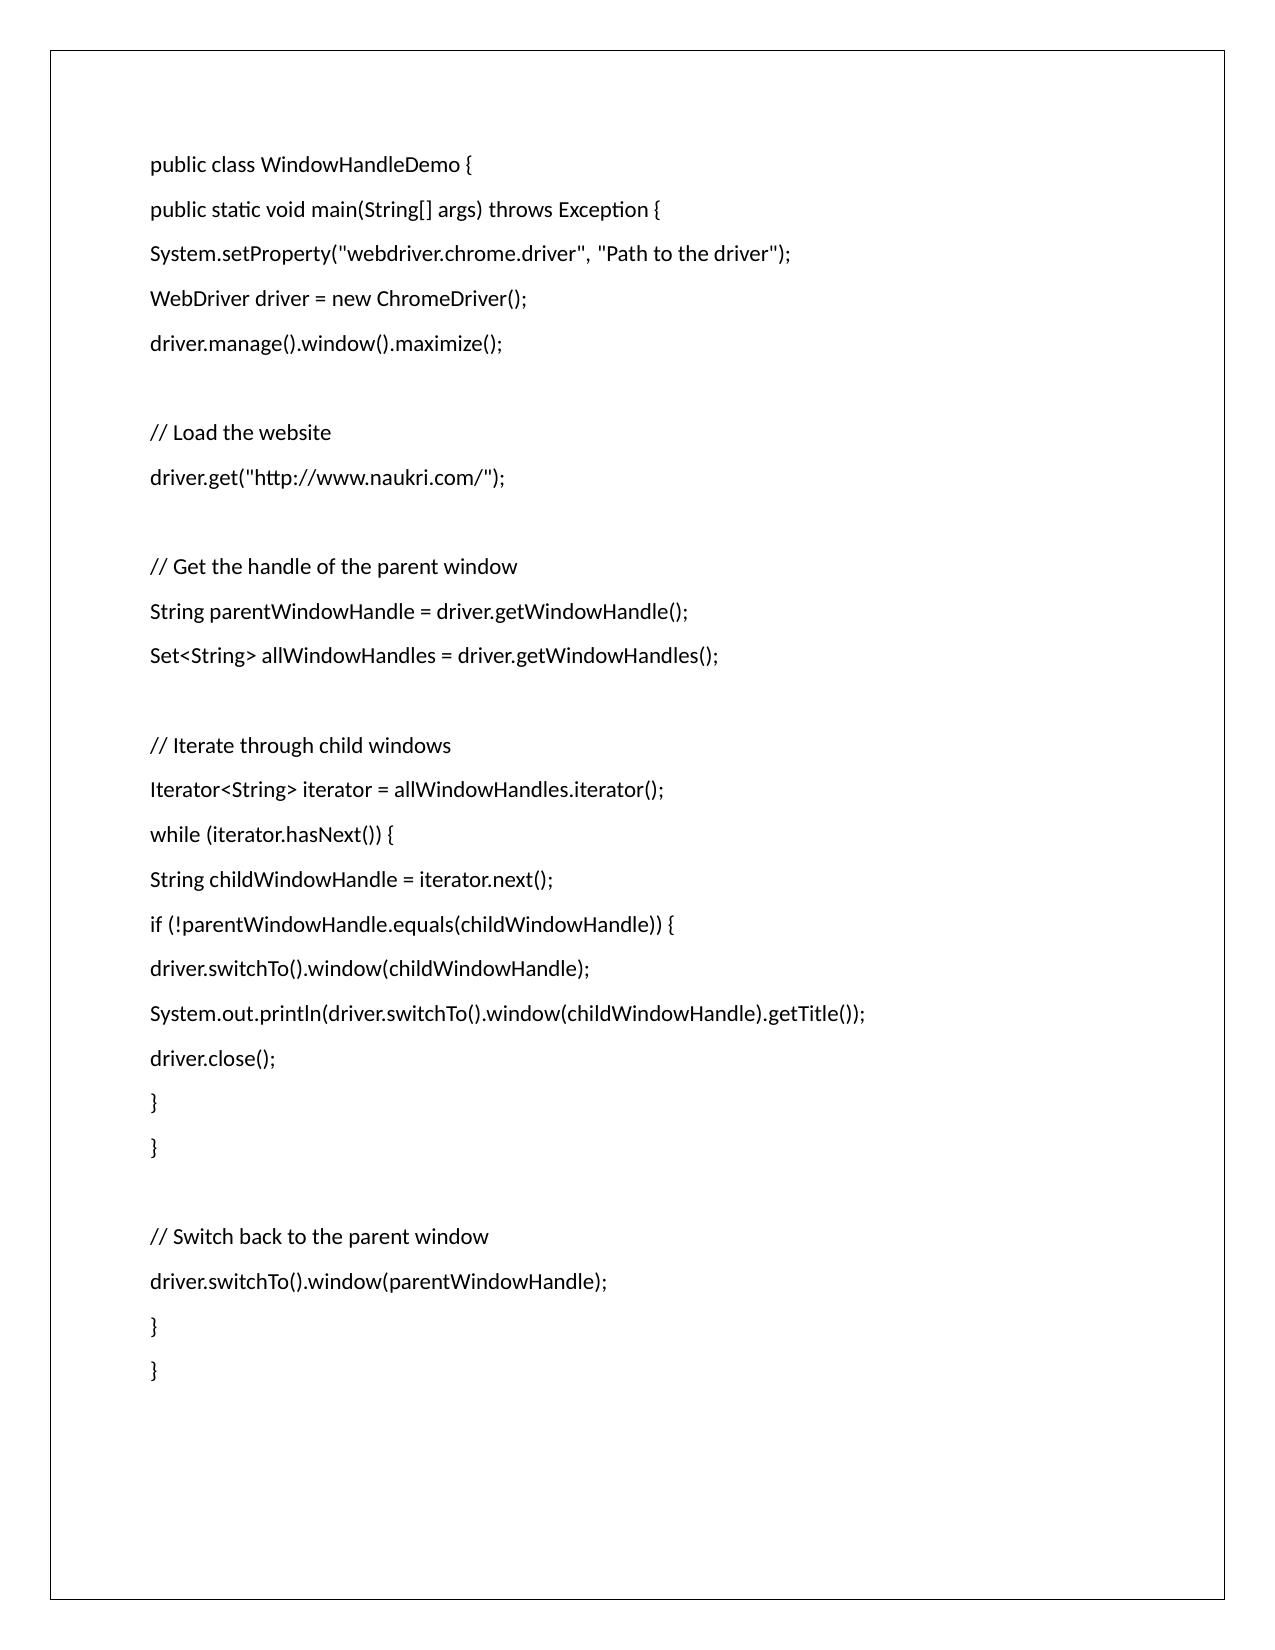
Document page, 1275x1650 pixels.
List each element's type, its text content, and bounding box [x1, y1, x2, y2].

text } [150, 1133, 1125, 1161]
text public static void main(String[] args) throws Exception { [150, 195, 1125, 223]
text WebDriver driver = new ChromeDriver(); [150, 284, 1125, 312]
text driver.get("http://www.naukri.com/"); [150, 463, 1125, 491]
text // Switch back to the parent window [150, 1222, 1125, 1251]
text driver.manage().window().maximize(); [150, 329, 1125, 357]
text } [150, 1312, 1125, 1340]
text } [150, 1088, 1125, 1116]
text // Get the handle of the parent window [150, 552, 1125, 580]
text System.out.println(driver.switchTo().window(childWindowHandle).getTitle()); [150, 999, 1125, 1027]
text if (!parentWindowHandle.equals(childWindowHandle)) { [150, 910, 1125, 938]
text while (iterator.hasNext()) { [150, 820, 1125, 848]
text public class WindowHandleDemo { [150, 150, 1125, 178]
text // Load the website [150, 418, 1125, 446]
text // Iterate through child windows [150, 731, 1125, 759]
text String childWindowHandle = iterator.next(); [150, 865, 1125, 893]
text driver.switchTo().window(parentWindowHandle); [150, 1267, 1125, 1295]
text Set<String> allWindowHandles = driver.getWindowHandles(); [150, 642, 1125, 669]
text } [150, 1357, 1125, 1384]
text driver.switchTo().window(childWindowHandle); [150, 954, 1125, 982]
text Iterator<String> iterator = allWindowHandles.iterator(); [150, 776, 1125, 804]
text System.setProperty("webdriver.chrome.driver", "Path to the driver"); [150, 239, 1125, 267]
text driver.close(); [150, 1044, 1125, 1072]
text String parentWindowHandle = driver.getWindowHandle(); [150, 597, 1125, 625]
